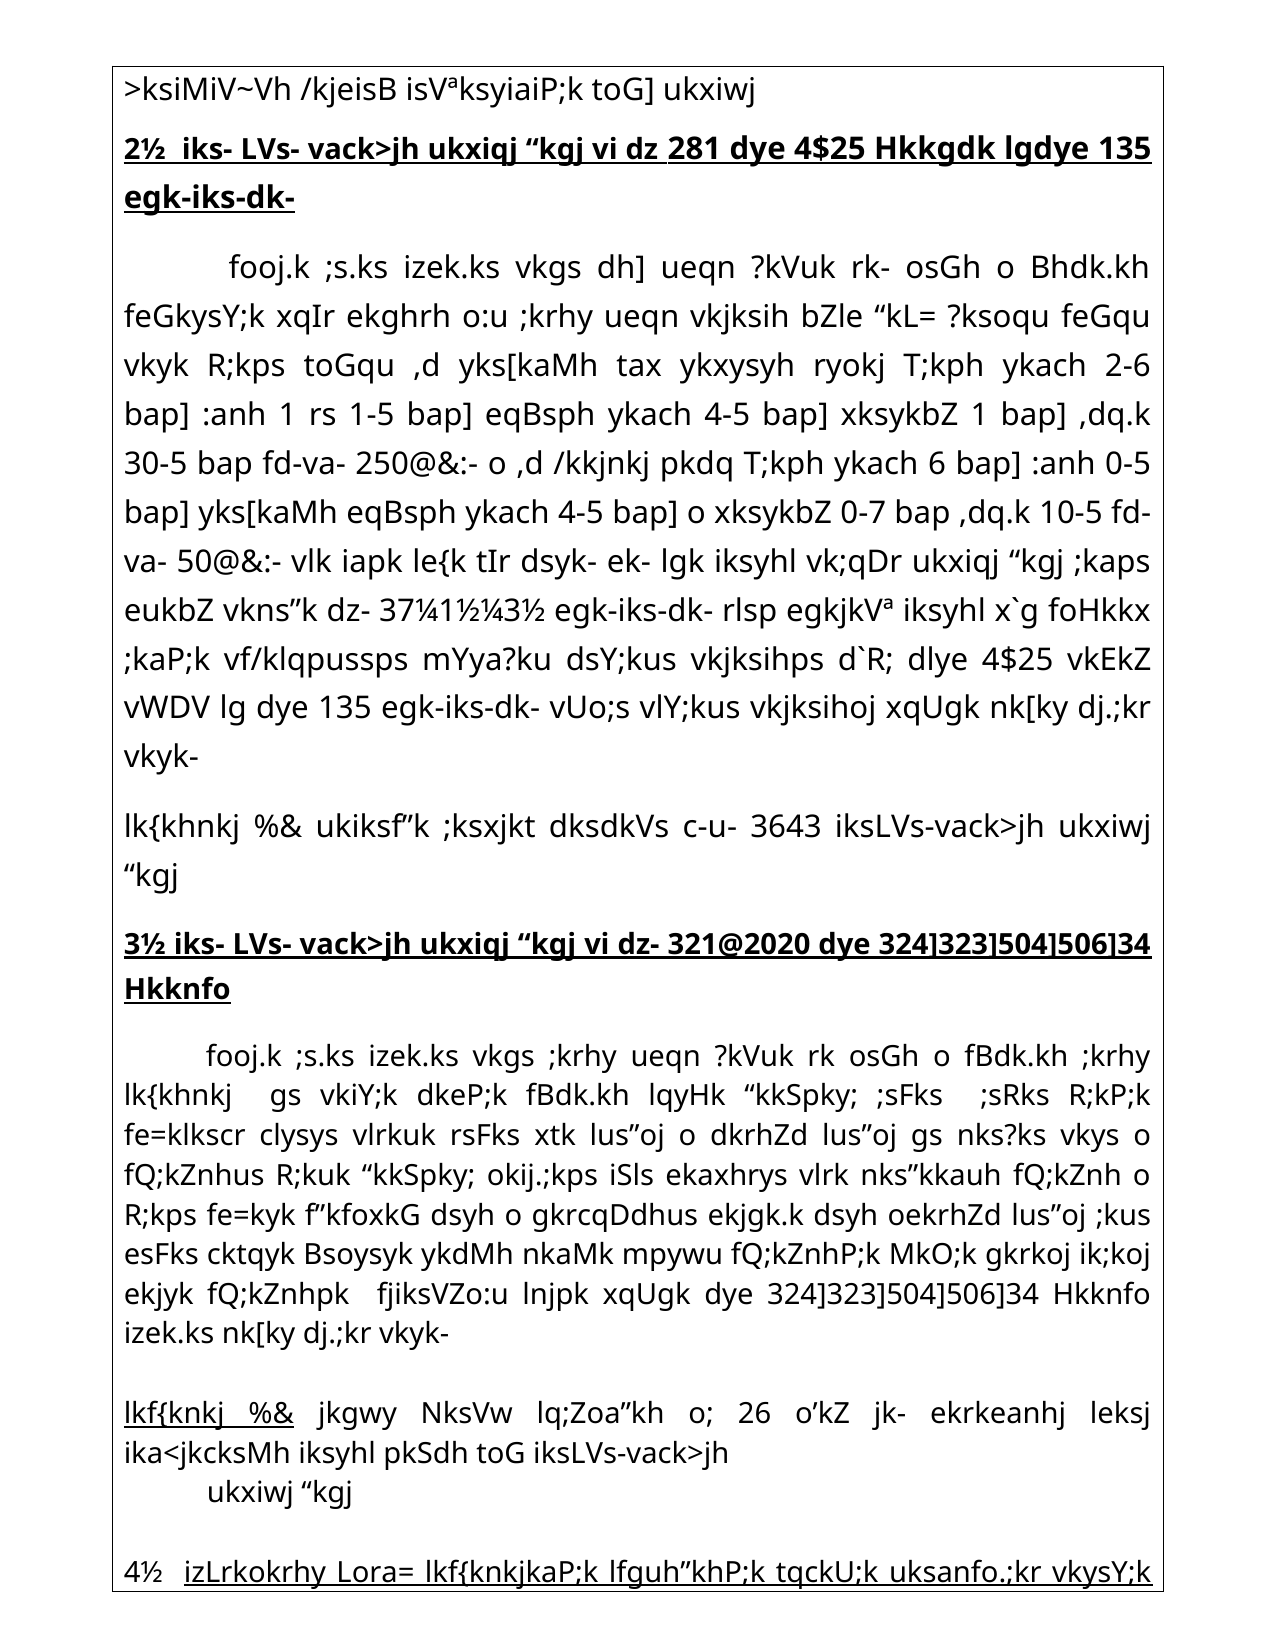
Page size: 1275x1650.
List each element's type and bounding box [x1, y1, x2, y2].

table_header [113, 67, 1163, 1591]
